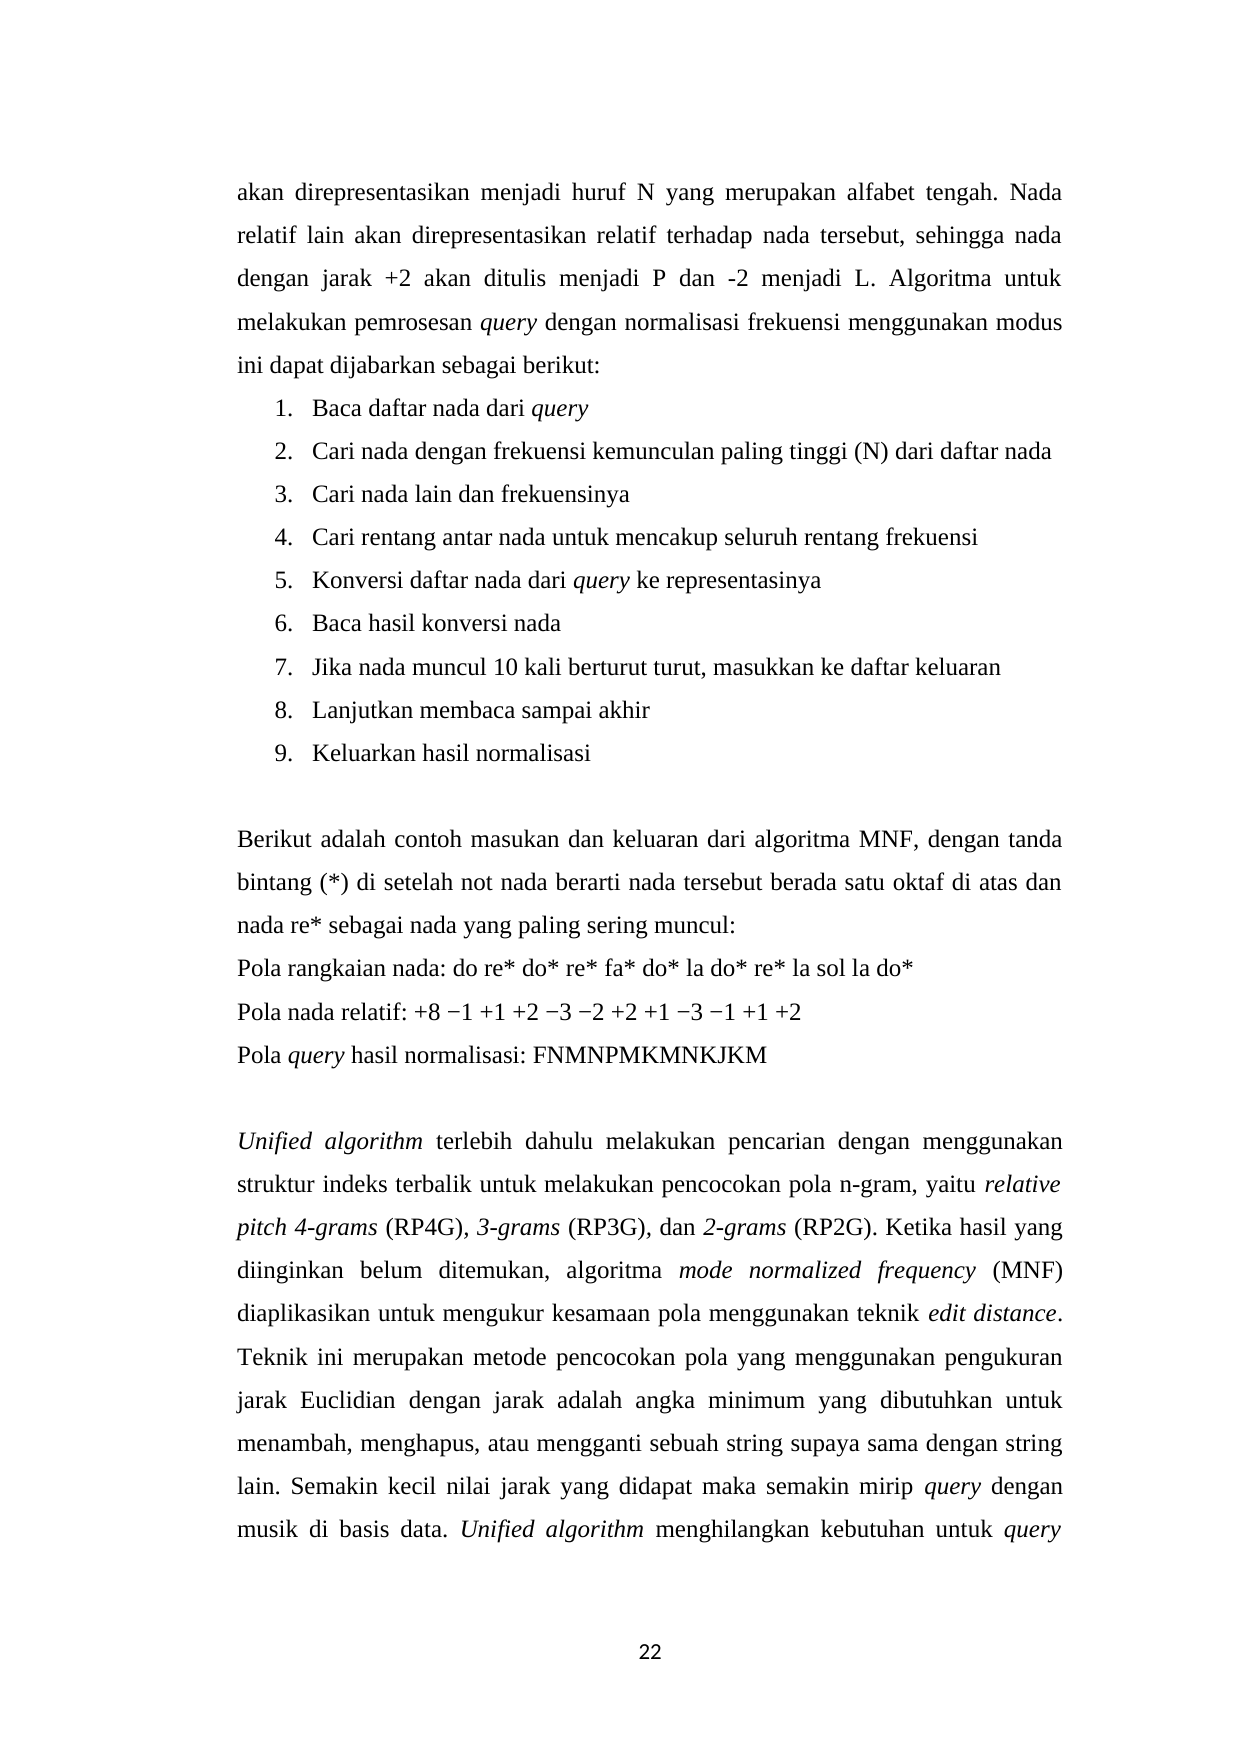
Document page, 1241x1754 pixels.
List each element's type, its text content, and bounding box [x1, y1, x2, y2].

list Cari rentang antar nada untuk mencakup seluruh rentang frekuensi [274, 522, 1063, 551]
list Baca daftar nada dari query [274, 393, 1063, 422]
list Konversi daftar nada dari query ke representasinya [274, 565, 1063, 594]
list Lanjutkan membaca sampai akhir [274, 695, 1063, 723]
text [237, 177, 1063, 378]
text Pola query hasil normalisasi: FNMNPMKMNKJKM [237, 1040, 1063, 1068]
text Pola rangkaian nada: do re* do* re* fa* do* la do* re* la sol la do* [237, 953, 1063, 982]
text Berikut adalah contoh masukan dan keluaran dari algoritma MNF, dengan tanda bintang (*) di setelah not nada berarti nada tersebut berada satu oktaf di atas dan nada re* sebagai nada yang paling sering muncul: [237, 824, 1063, 939]
list Baca hasil konversi nada [274, 608, 1063, 637]
list Cari nada dengan frekuensi kemunculan paling tinggi (N) dari daftar nada [274, 436, 1063, 465]
text Pola nada relatif: +8 −1 +1 +2 −3 −2 +2 +1 −3 −1 +1 +2 [237, 997, 1063, 1025]
list Cari nada lain dan frekuensinya [274, 479, 1063, 508]
list Keluarkan hasil normalisasi [274, 738, 1063, 767]
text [237, 1126, 1063, 1543]
list Jika nada muncul 10 kali berturut turut, masukkan ke daftar keluaran [274, 652, 1063, 680]
